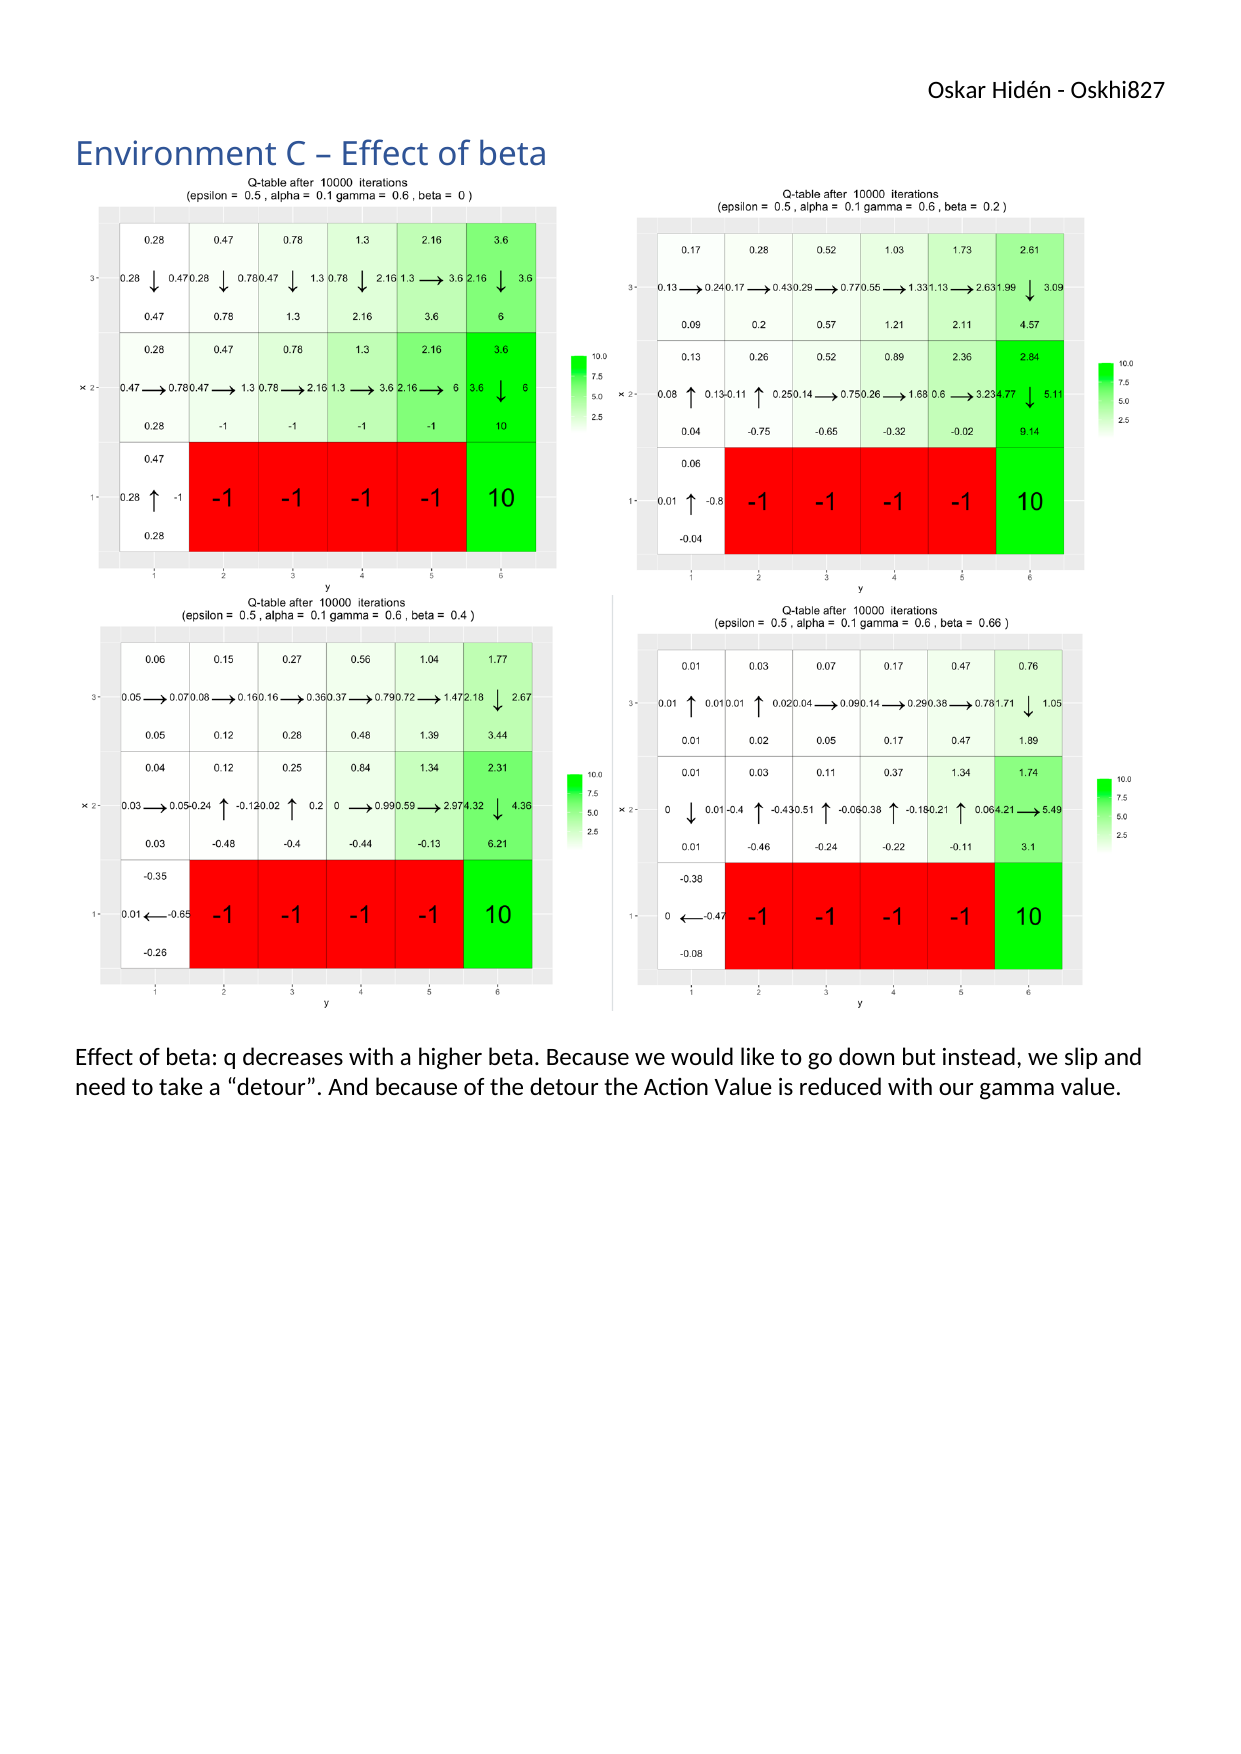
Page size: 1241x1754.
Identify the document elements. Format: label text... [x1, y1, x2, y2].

subtitle Environment C – Effect of beta [75, 129, 1165, 175]
picture [75, 174, 1137, 1011]
text Effect of beta: q decreases with a higher beta. Because we would like to go down but instead, we slip and need to take a “detour”. And because of the detour the Action Value is reduced with our gamma value. [75, 1041, 1165, 1102]
